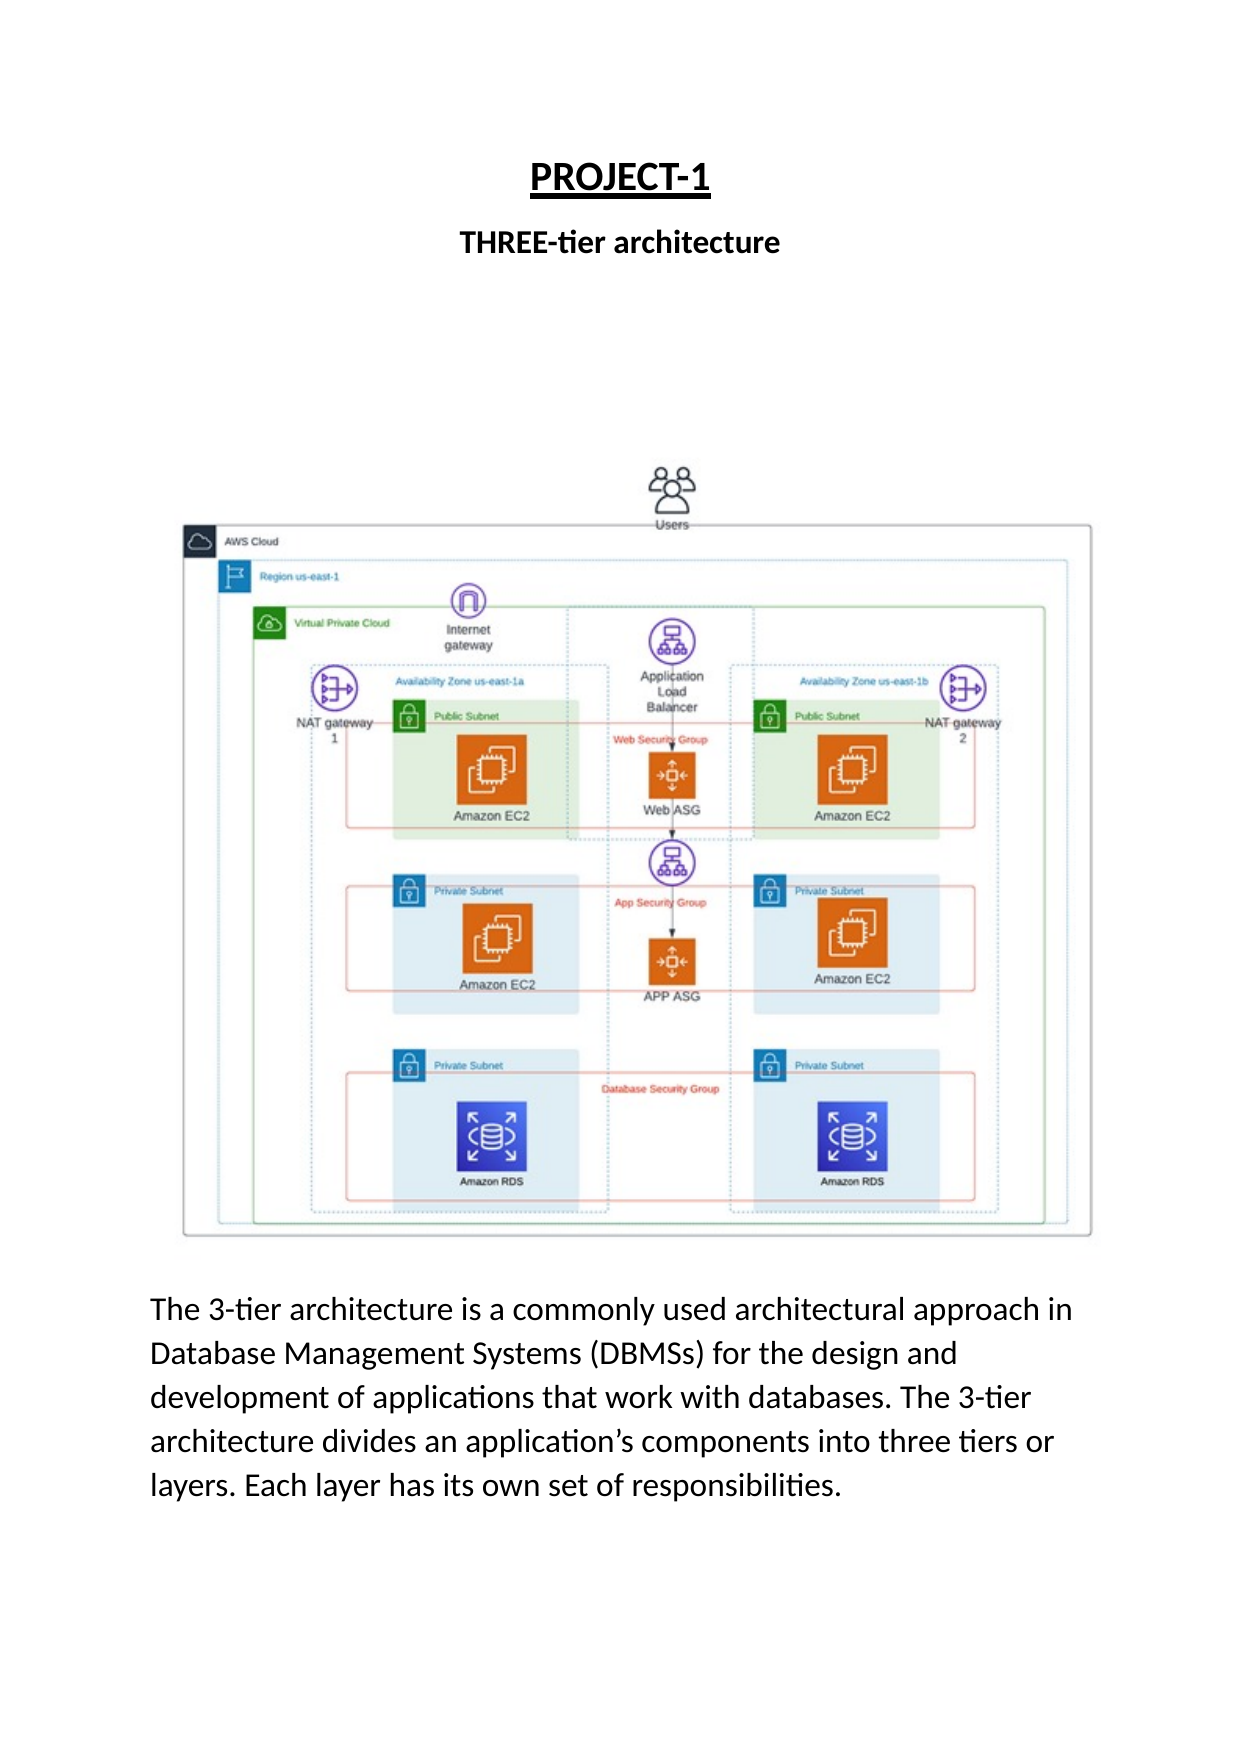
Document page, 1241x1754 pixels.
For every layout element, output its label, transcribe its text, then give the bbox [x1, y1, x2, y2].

picture [150, 433, 1125, 1270]
text PROJECT-1 [150, 150, 1090, 201]
text THREE-tier architecture [150, 222, 1090, 262]
text The 3-tier architecture is a commonly used architectural approach in Database Management Systems (DBMSs) for the design and development of applications that work with databases. The 3-tier architecture divides an application’s components into three tiers or layers. Each layer has its own set of responsibilities. [150, 1288, 1090, 1505]
